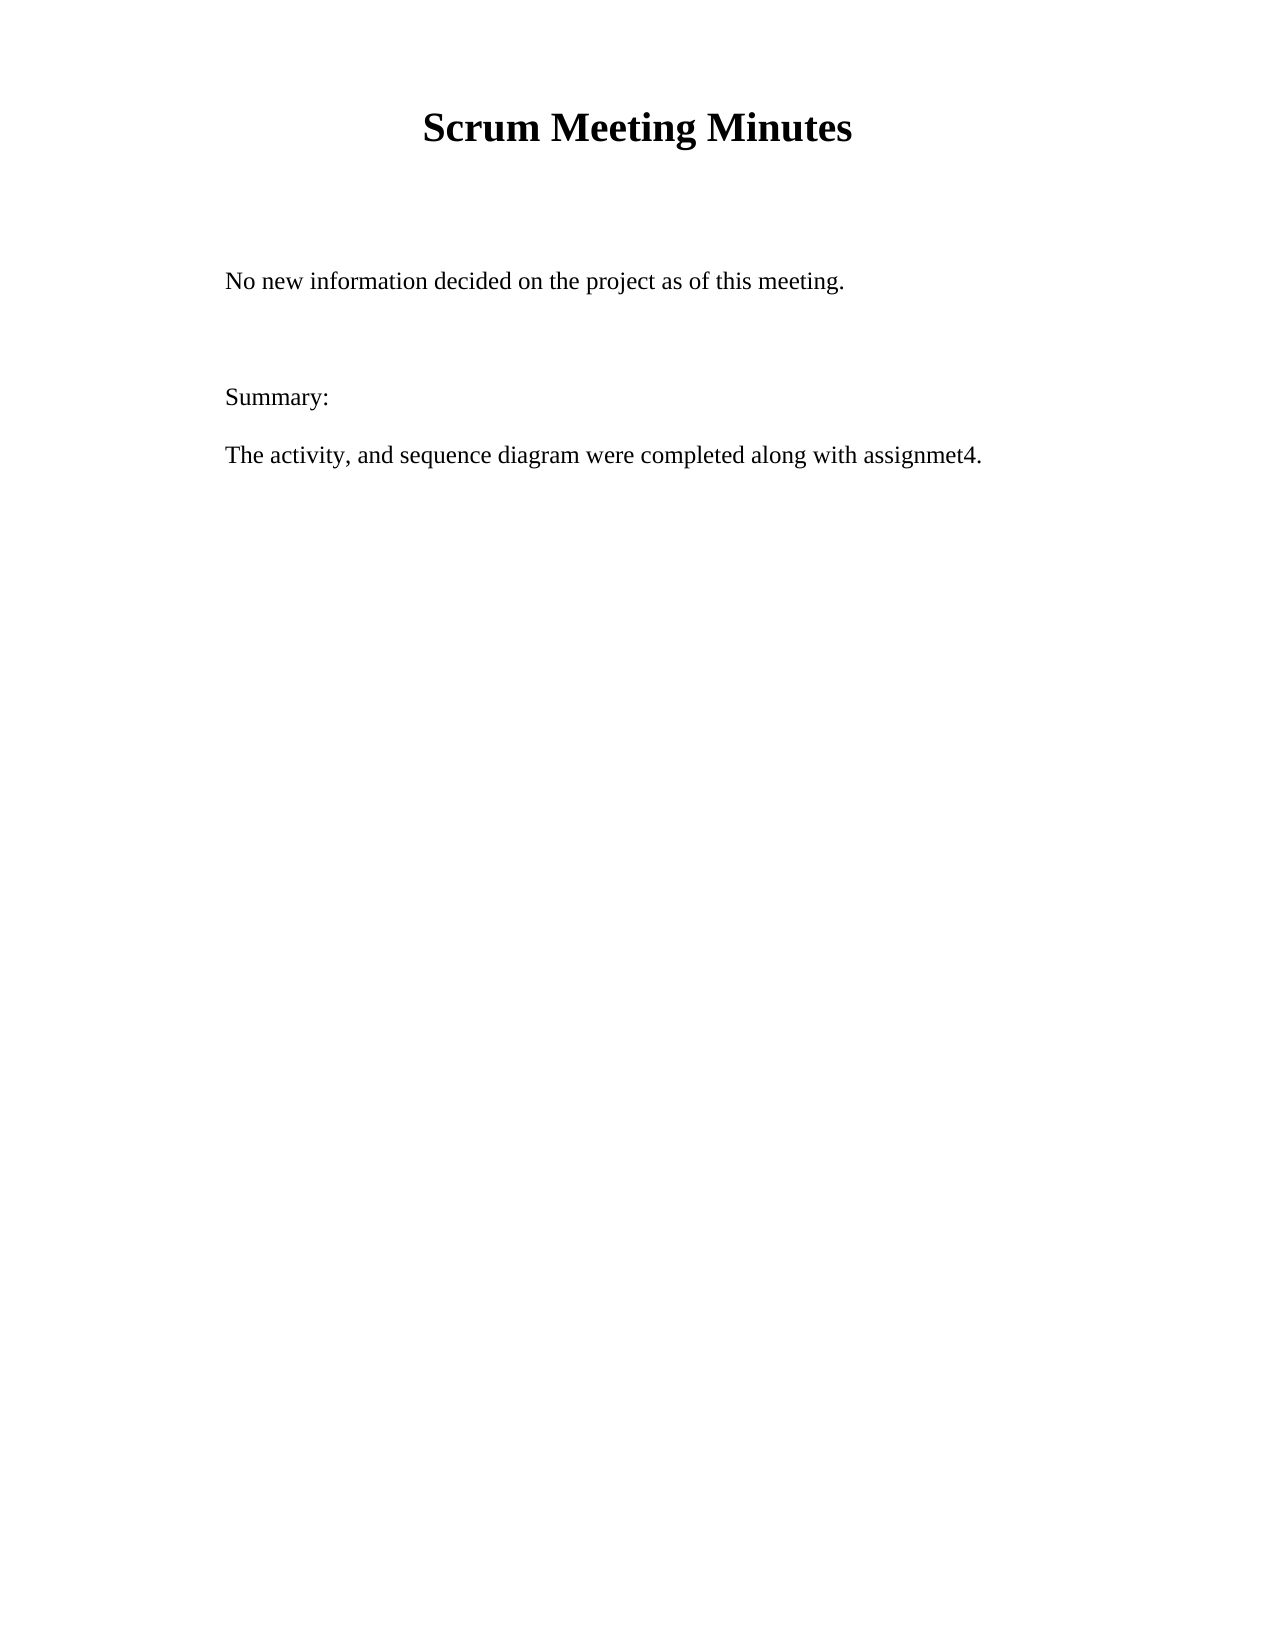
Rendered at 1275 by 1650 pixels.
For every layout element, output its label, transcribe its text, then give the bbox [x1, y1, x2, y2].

text No new information decided on the project as of this meeting. [225, 266, 1125, 295]
text Summary: [225, 382, 1125, 411]
text The activity, and sequence diagram were completed along with assignmet4. [225, 440, 1125, 468]
